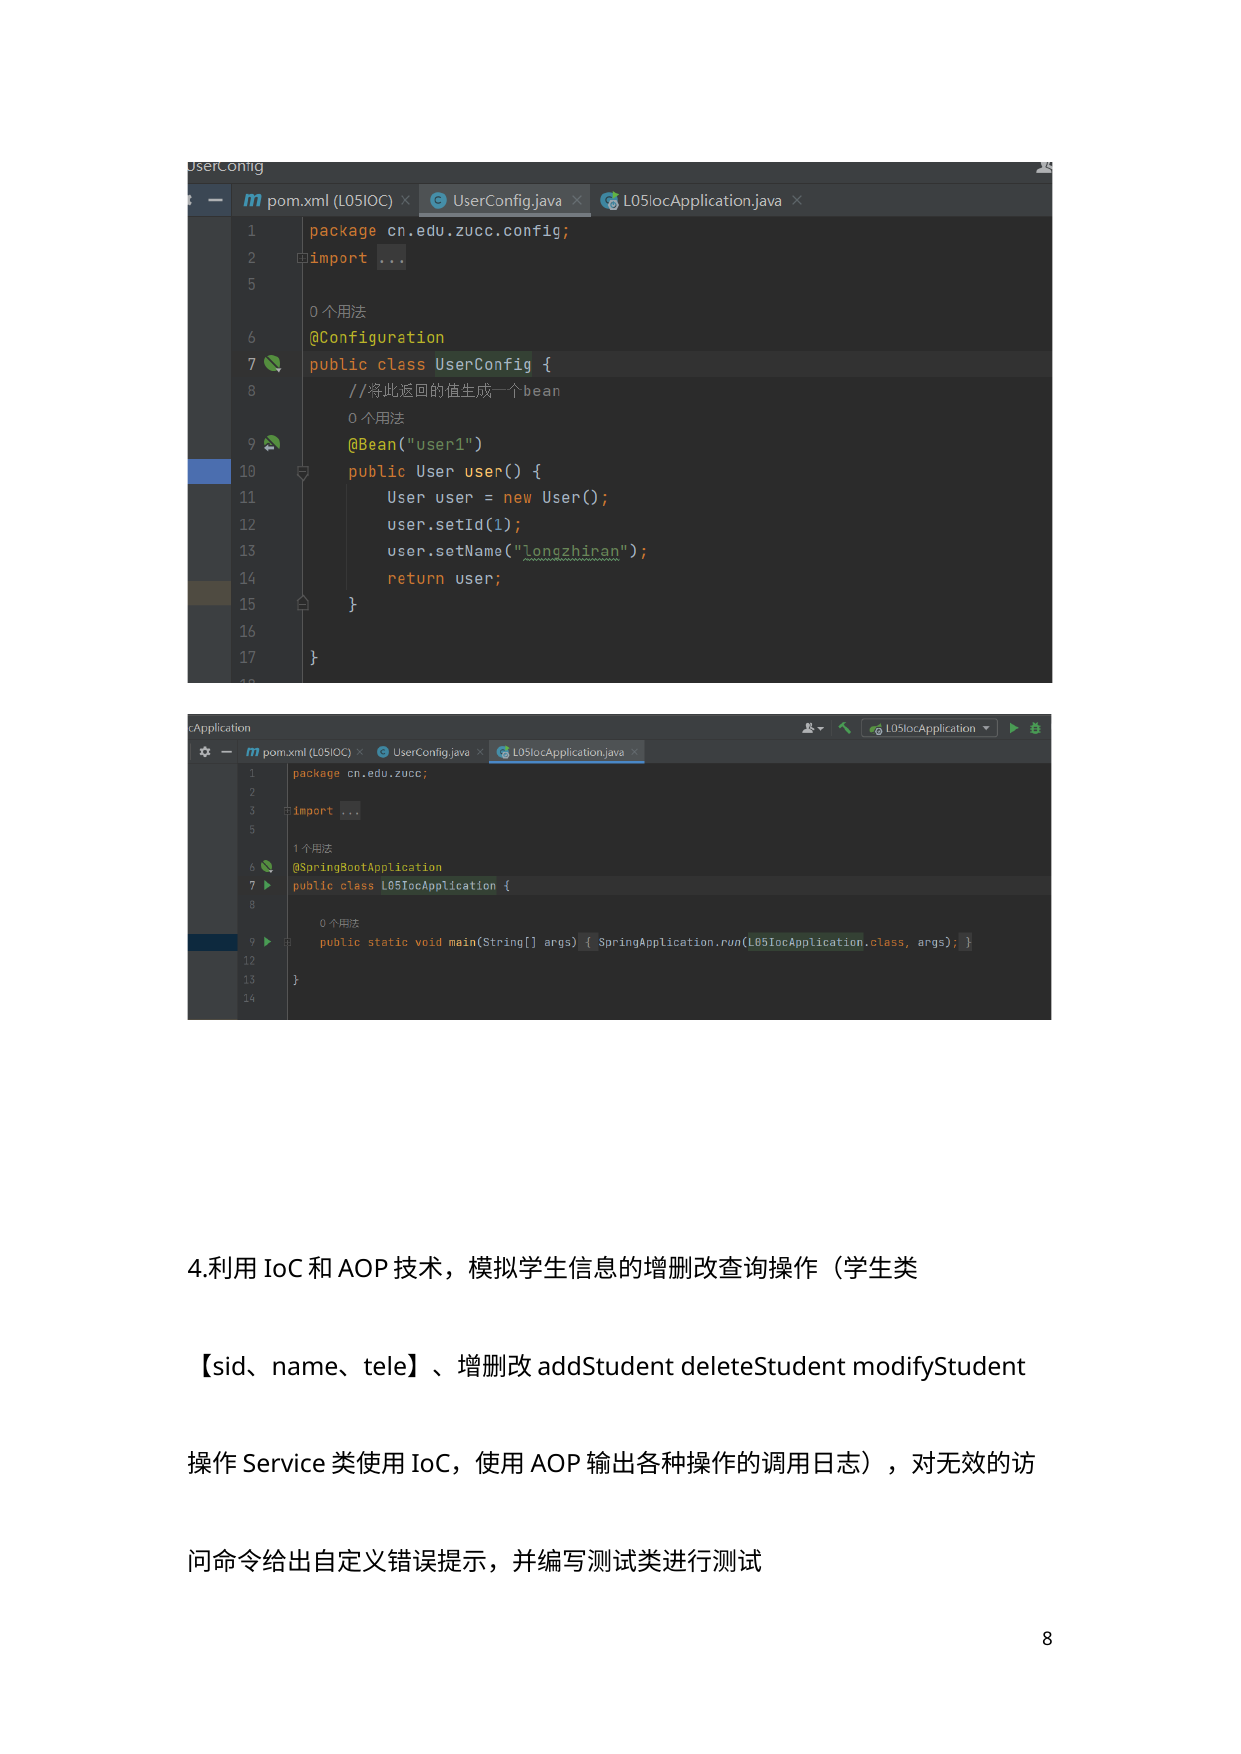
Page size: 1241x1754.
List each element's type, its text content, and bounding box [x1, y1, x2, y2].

text 4.利用IoC和AOP技术，模拟学生信息的增删改查询操作（学生类【sid、name、tele】、增删改addStudent deleteStudent modifyStudent操作Service类使用IoC，使用AOP输出各种操作的调用日志），对无效的访问命令给出自定义错误提示，并编写测试类进行测试 [187, 1234, 1053, 1592]
picture [187, 714, 1052, 1020]
picture [187, 162, 1053, 683]
